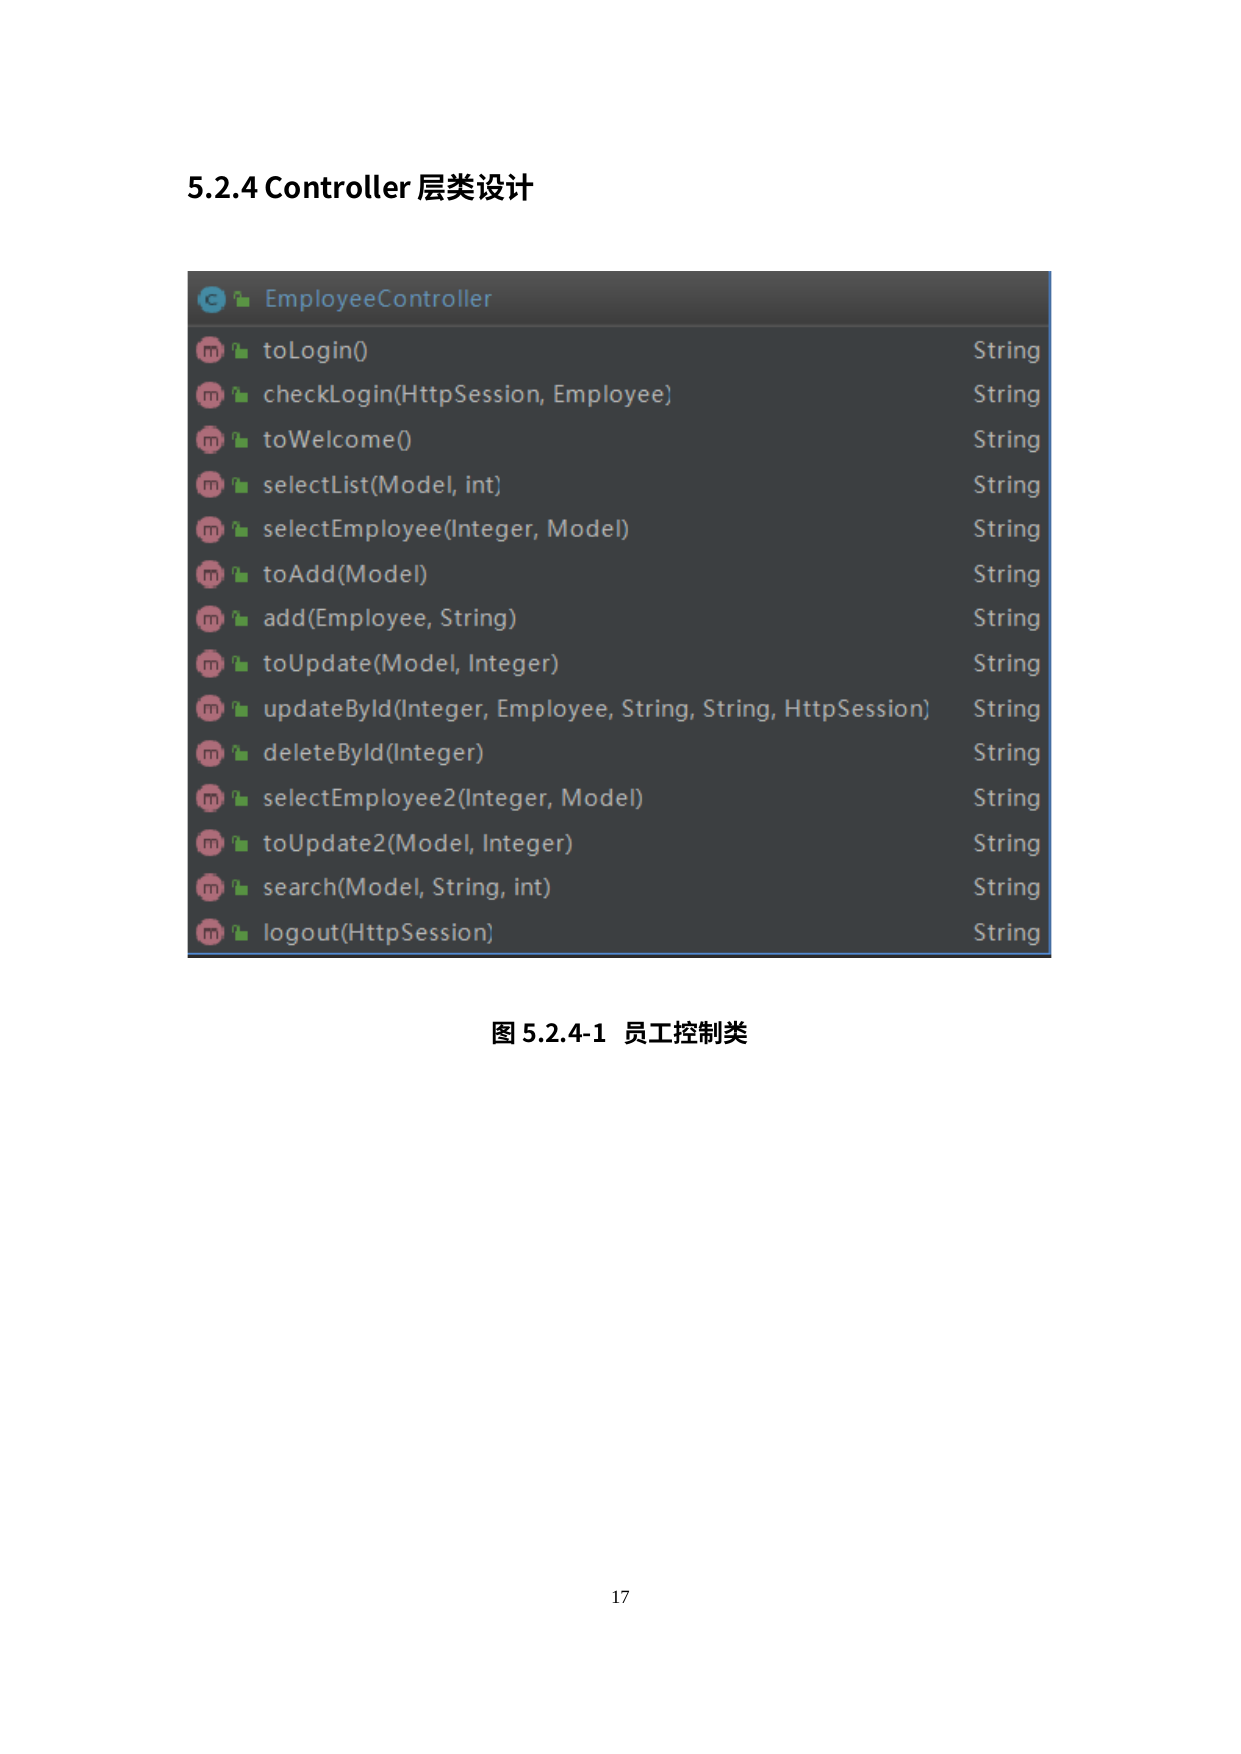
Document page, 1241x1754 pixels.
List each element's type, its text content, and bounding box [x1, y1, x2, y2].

text 图 5.2.4-1 员工控制类 [187, 999, 1053, 1064]
subtitle 5.2.4 Controller层类设计 [187, 153, 1053, 218]
picture [187, 271, 1052, 958]
